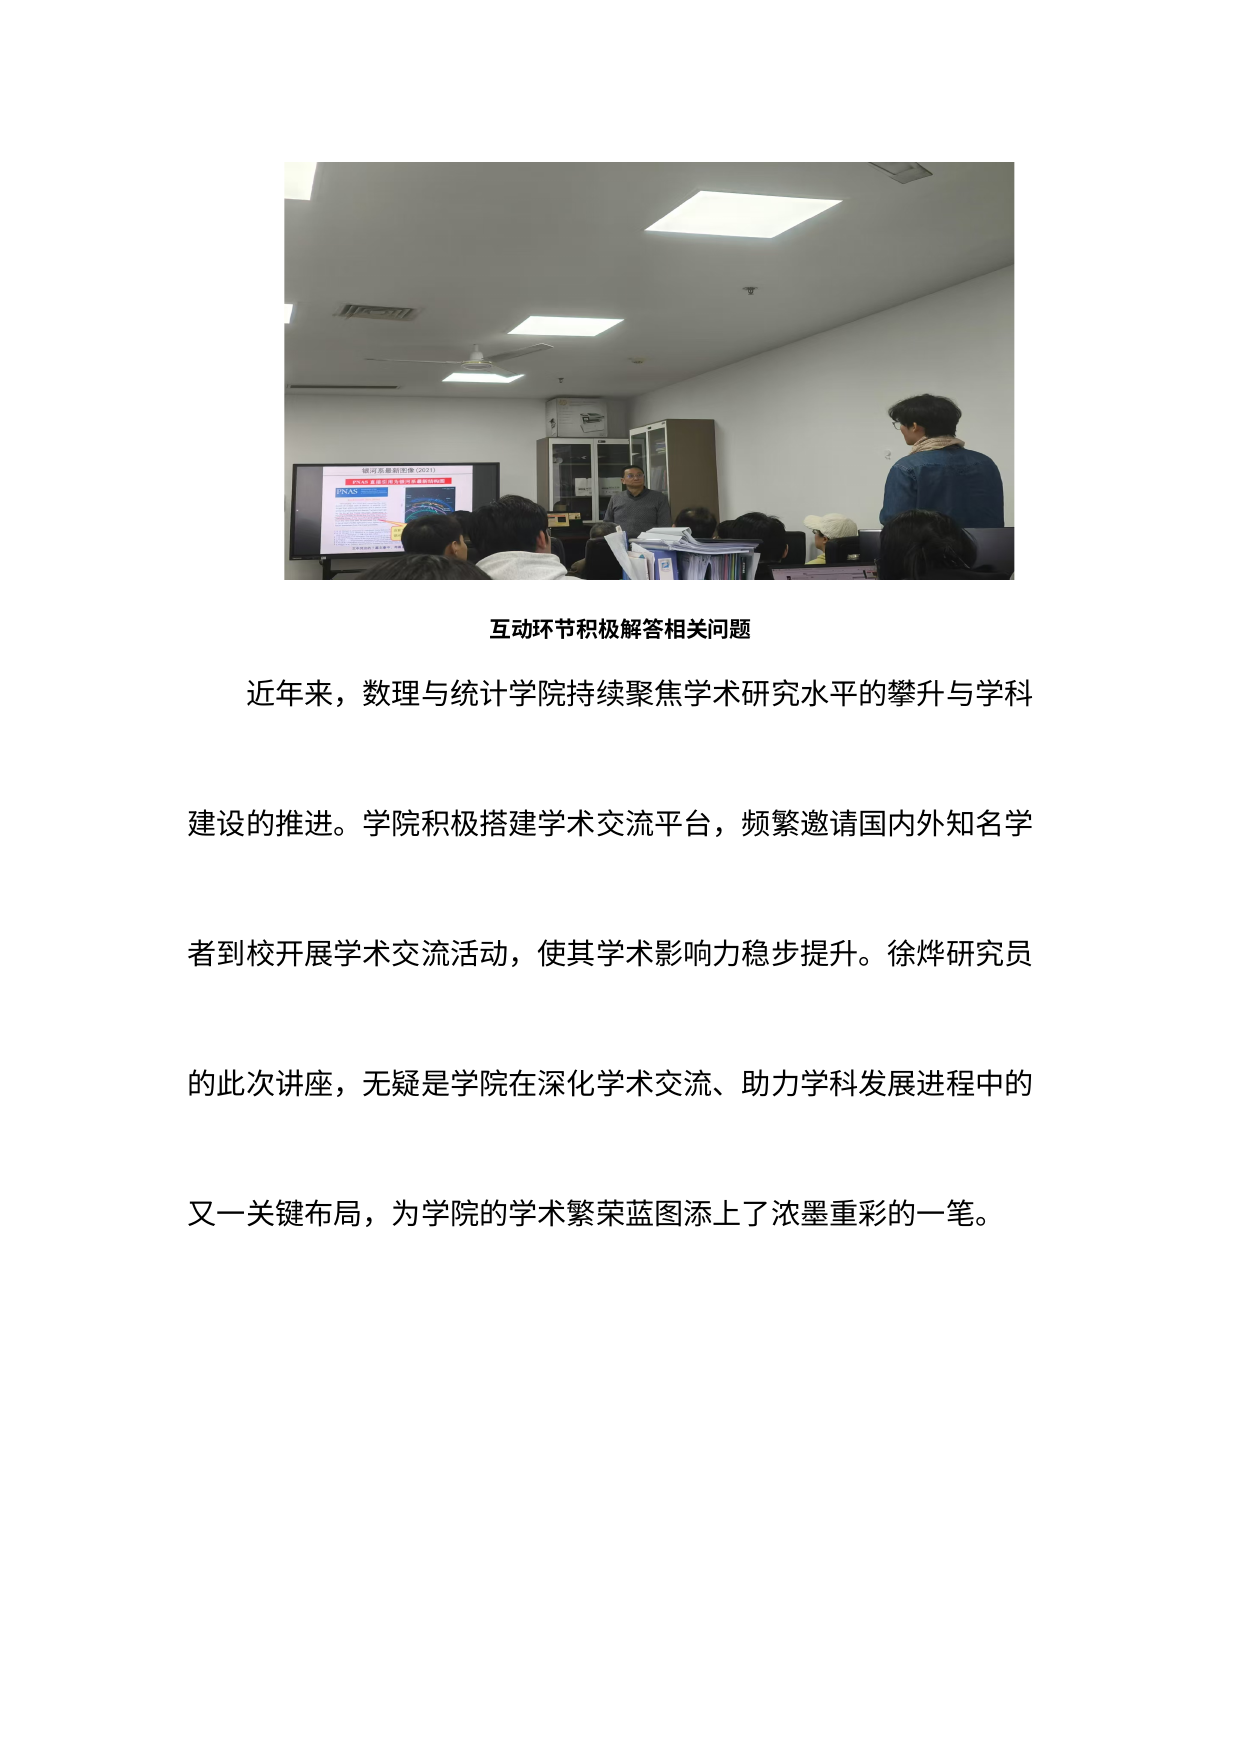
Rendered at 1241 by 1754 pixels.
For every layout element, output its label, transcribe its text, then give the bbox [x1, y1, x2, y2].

picture [284, 162, 1015, 580]
text 近年来，数理与统计学院持续聚焦学术研究水平的攀升与学科建设的推进。学院积极搭建学术交流平台，频繁邀请国内外知名学者到校开展学术交流活动，使其学术影响力稳步提升。徐烨研究员的此次讲座，无疑是学院在深化学术交流、助力学科发展进程中的又一关键布局，为学院的学术繁荣蓝图添上了浓墨重彩的一笔。 [187, 659, 1053, 1244]
text 互动环节积极解答相关问题 [187, 611, 1053, 644]
